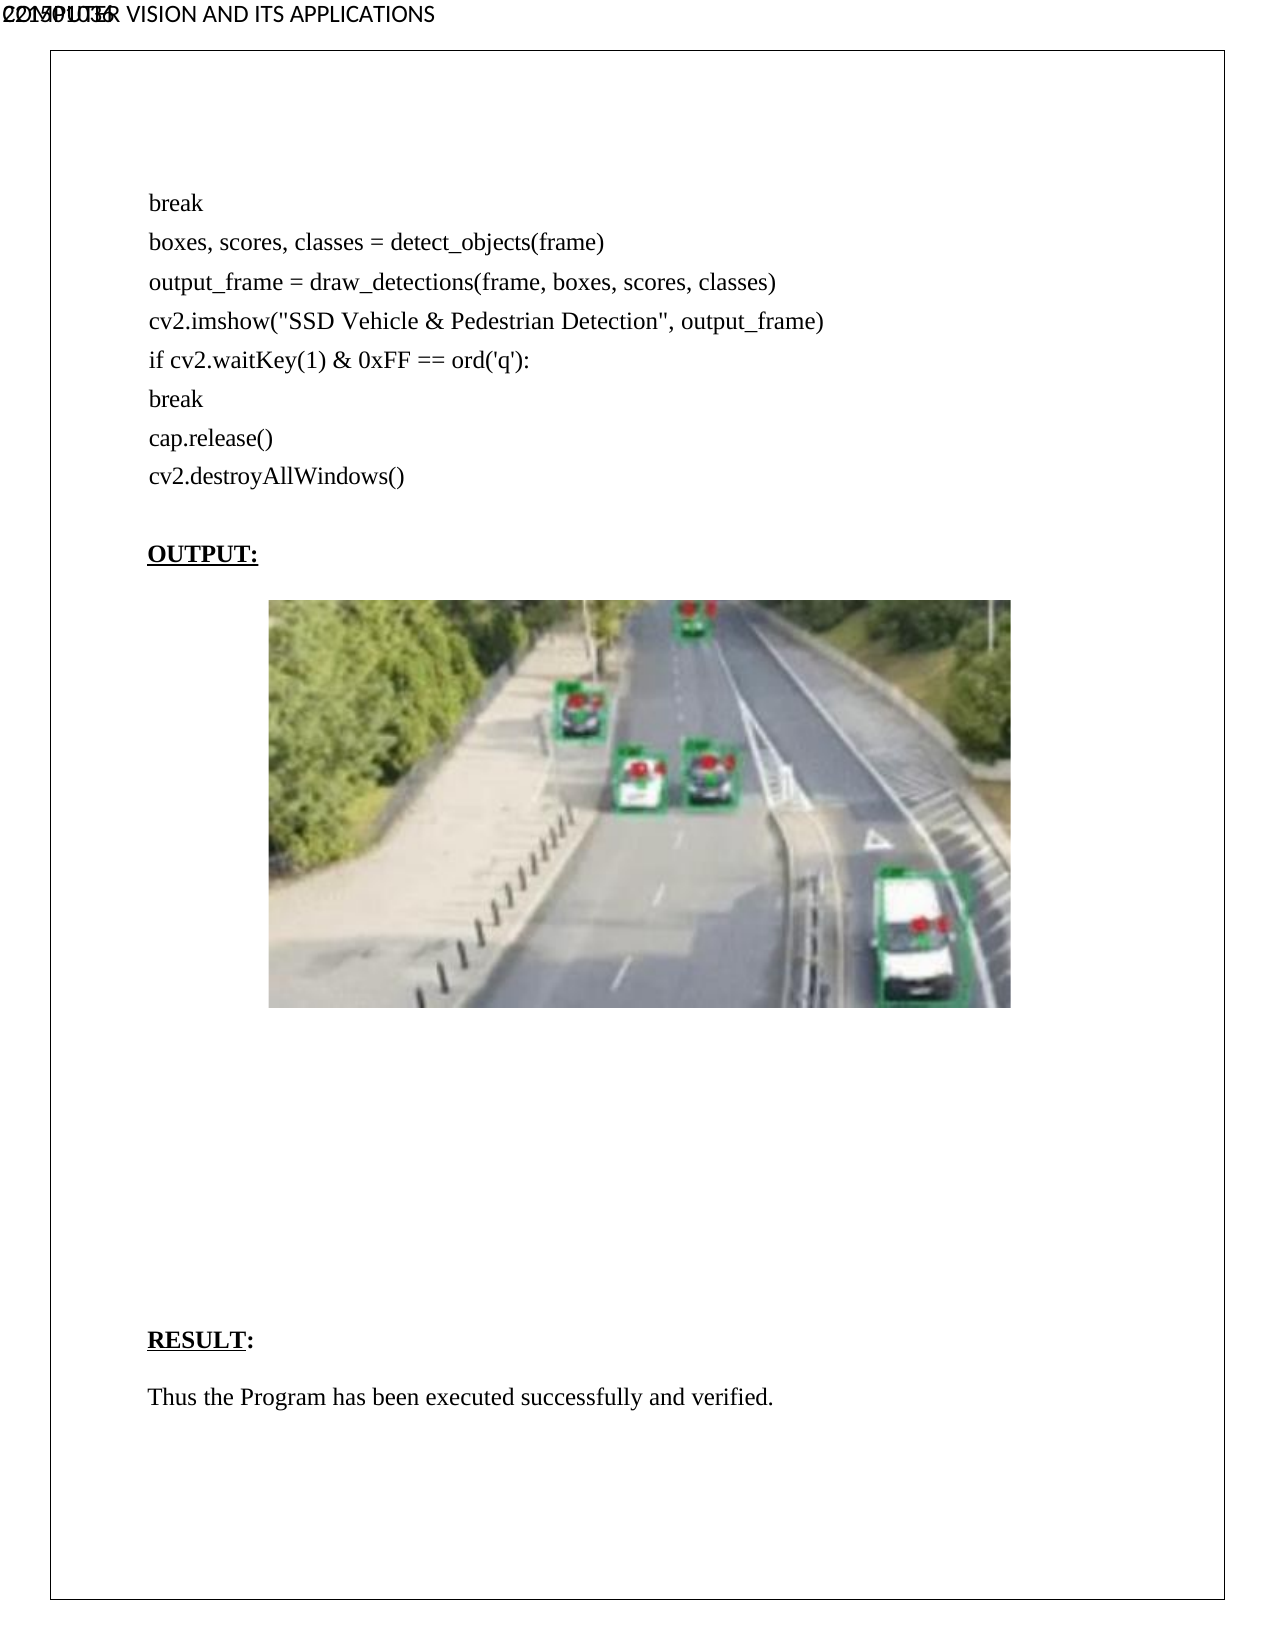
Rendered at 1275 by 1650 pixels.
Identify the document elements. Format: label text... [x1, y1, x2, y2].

text cv2.destroyAllWindows() [148, 462, 1162, 490]
text Thus the Program has been executed successfully and verified. [147, 1382, 1162, 1411]
text RESULT: [147, 1325, 1162, 1353]
text output_frame = draw_detections(frame, boxes, scores, classes) cv2.imshow("SSD Vehicle & Pedestrian Detection", output_frame) if cv2.waitKey(1) & 0xFF == ord('q'): [148, 267, 832, 373]
text break cap.release() [148, 384, 325, 452]
subtitle OUTPUT: [147, 539, 1162, 568]
picture [268, 600, 1011, 1008]
text break [148, 188, 1162, 217]
text boxes, scores, classes = detect_objects(frame) [148, 227, 1162, 256]
